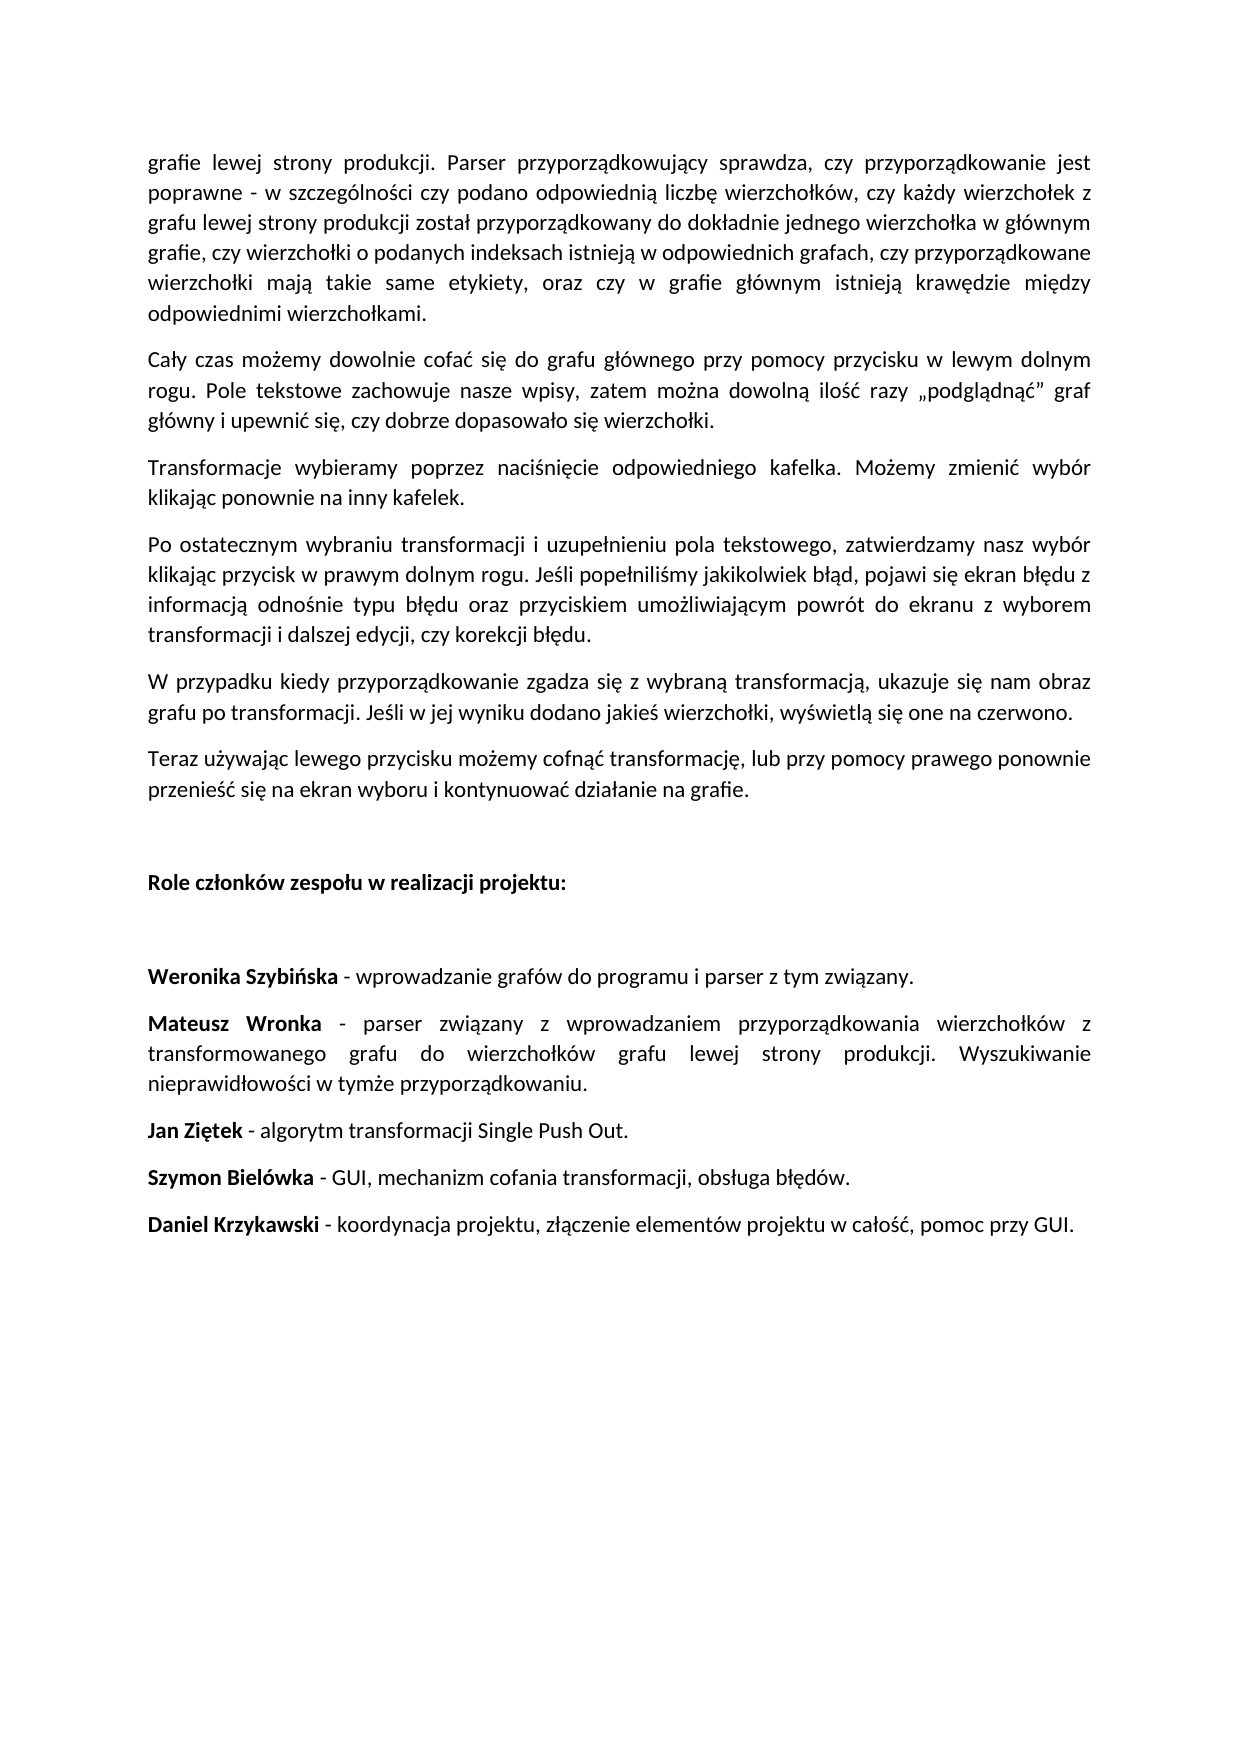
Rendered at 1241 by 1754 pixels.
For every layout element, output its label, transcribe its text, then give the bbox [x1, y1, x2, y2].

text Szymon Bielówka - GUI, mechanizm cofania transformacji, obsługa błędów. [148, 1163, 1093, 1191]
text Jan Ziętek - algorytm transformacji Single Push Out. [148, 1116, 1093, 1144]
text Role członków zespołu w realizacji projektu: [148, 868, 1093, 896]
text Transformacje wybieramy poprzez naciśnięcie odpowiedniego kafelka. Możemy zmienić wybór klikając ponownie na inny kafelek. [148, 453, 1093, 511]
text W przypadku kiedy przyporządkowanie zgadza się z wybraną transformacją, ukazuje się nam obraz grafu po transformacji. Jeśli w jej wyniku dodano jakieś wierzchołki, wyświetlą się one na czerwono. [148, 667, 1093, 726]
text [148, 148, 1093, 327]
text Mateusz Wronka - parser związany z wprowadzaniem przyporządkowania wierzchołków z transformowanego grafu do wierzchołków grafu lewej strony produkcji. Wyszukiwanie nieprawidłowości w tymże przyporządkowaniu. [148, 1009, 1093, 1097]
text Daniel Krzykawski - koordynacja projektu, złączenie elementów projektu w całość, pomoc przy GUI. [148, 1210, 1093, 1238]
text Weronika Szybińska - wprowadzanie grafów do programu i parser z tym związany. [148, 962, 1093, 990]
text Po ostatecznym wybraniu transformacji i uzupełnieniu pola tekstowego, zatwierdzamy nasz wybór klikając przycisk w prawym dolnym rogu. Jeśli popełniliśmy jakikolwiek błąd, pojawi się ekran błędu z informacją odnośnie typu błędu oraz przyciskiem umożliwiającym powrót do ekranu z wyborem transformacji i dalszej edycji, czy korekcji błędu. [148, 530, 1093, 648]
text Teraz używając lewego przycisku możemy cofnąć transformację, lub przy pomocy prawego ponownie przenieść się na ekran wyboru i kontynuować działanie na grafie. [148, 744, 1093, 803]
text Cały czas możemy dowolnie cofać się do grafu głównego przy pomocy przycisku w lewym dolnym rogu. Pole tekstowe zachowuje nasze wpisy, zatem można dowolną ilość razy „podglądnąć” graf główny i upewnić się, czy dobrze dopasowało się wierzchołki. [148, 346, 1093, 434]
